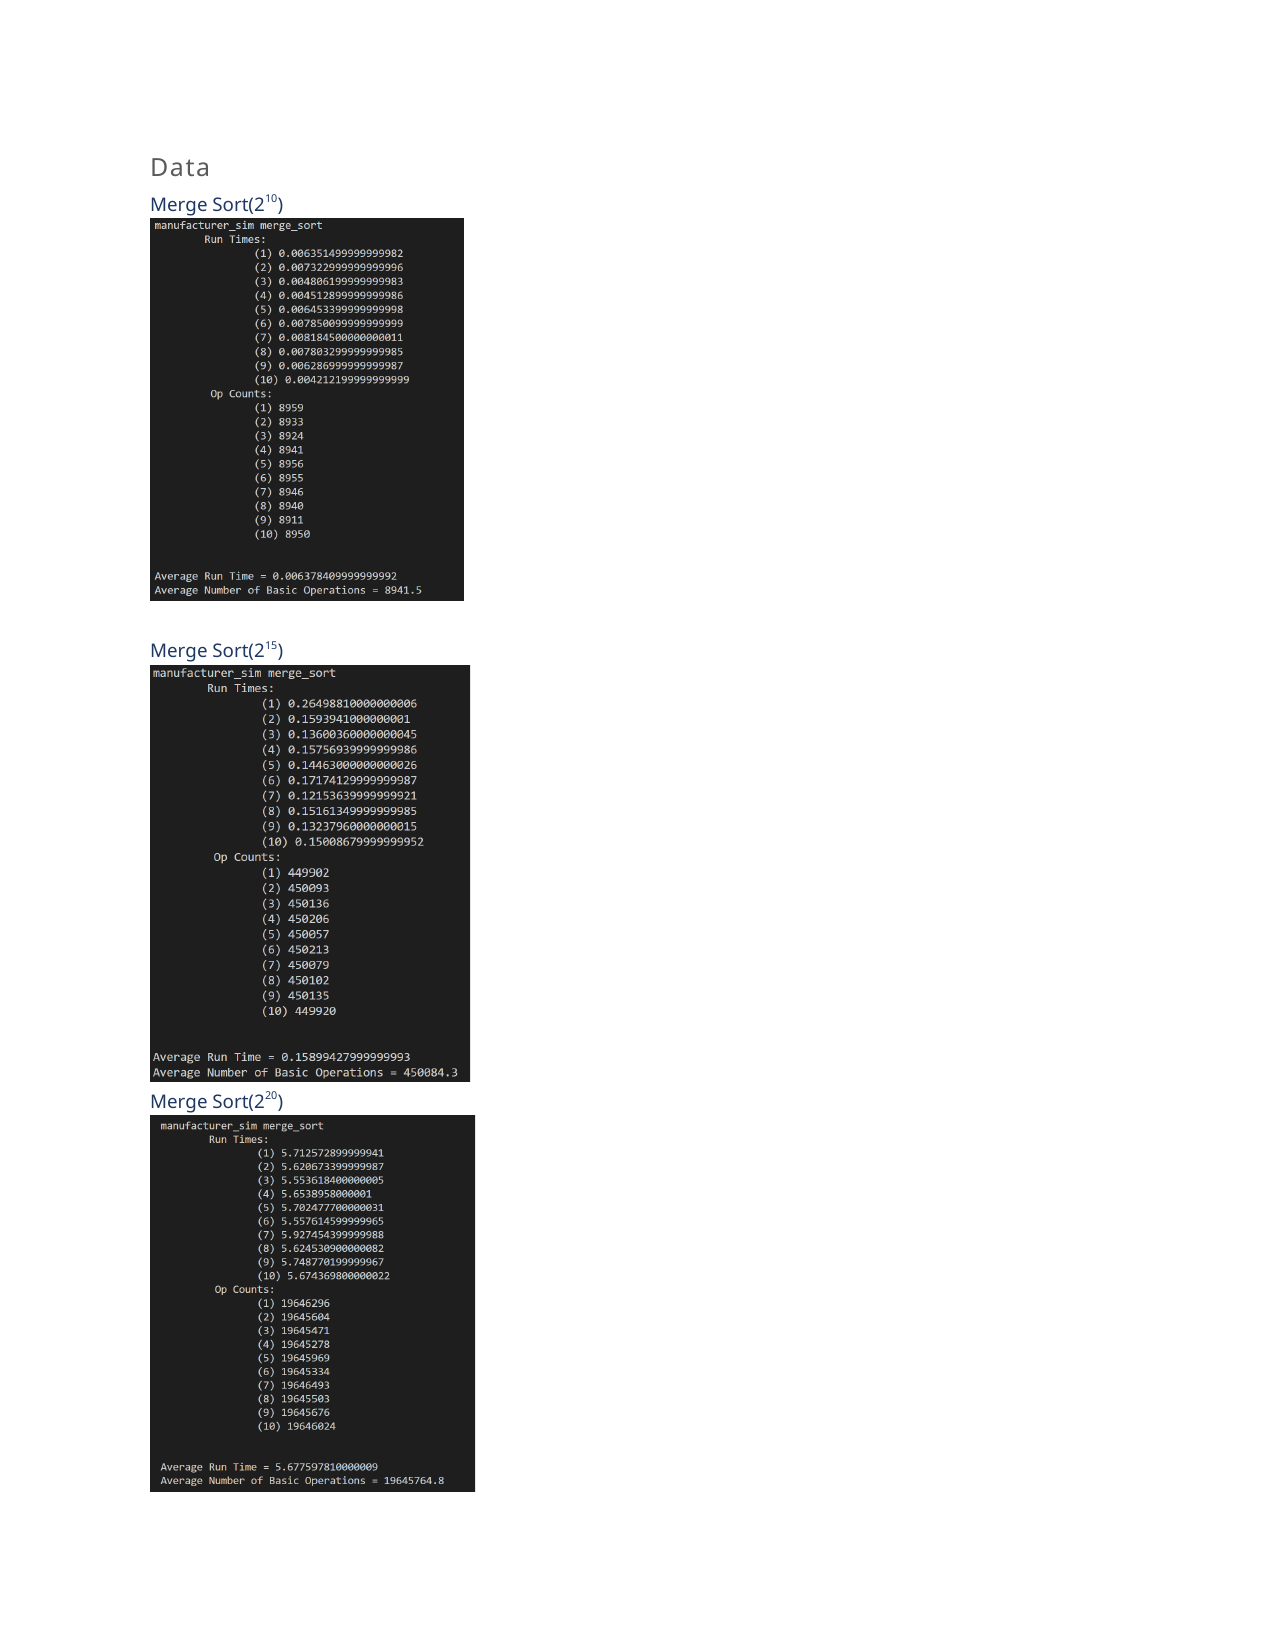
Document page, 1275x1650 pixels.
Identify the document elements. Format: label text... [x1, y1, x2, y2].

picture [150, 1115, 476, 1492]
subtitle Data [150, 150, 1125, 184]
picture [150, 218, 464, 601]
picture [150, 665, 471, 1082]
subtitle Merge Sort(220) [150, 1088, 1125, 1113]
subtitle Merge Sort(215) [150, 637, 1125, 663]
subtitle Merge Sort(210) [150, 191, 1125, 216]
